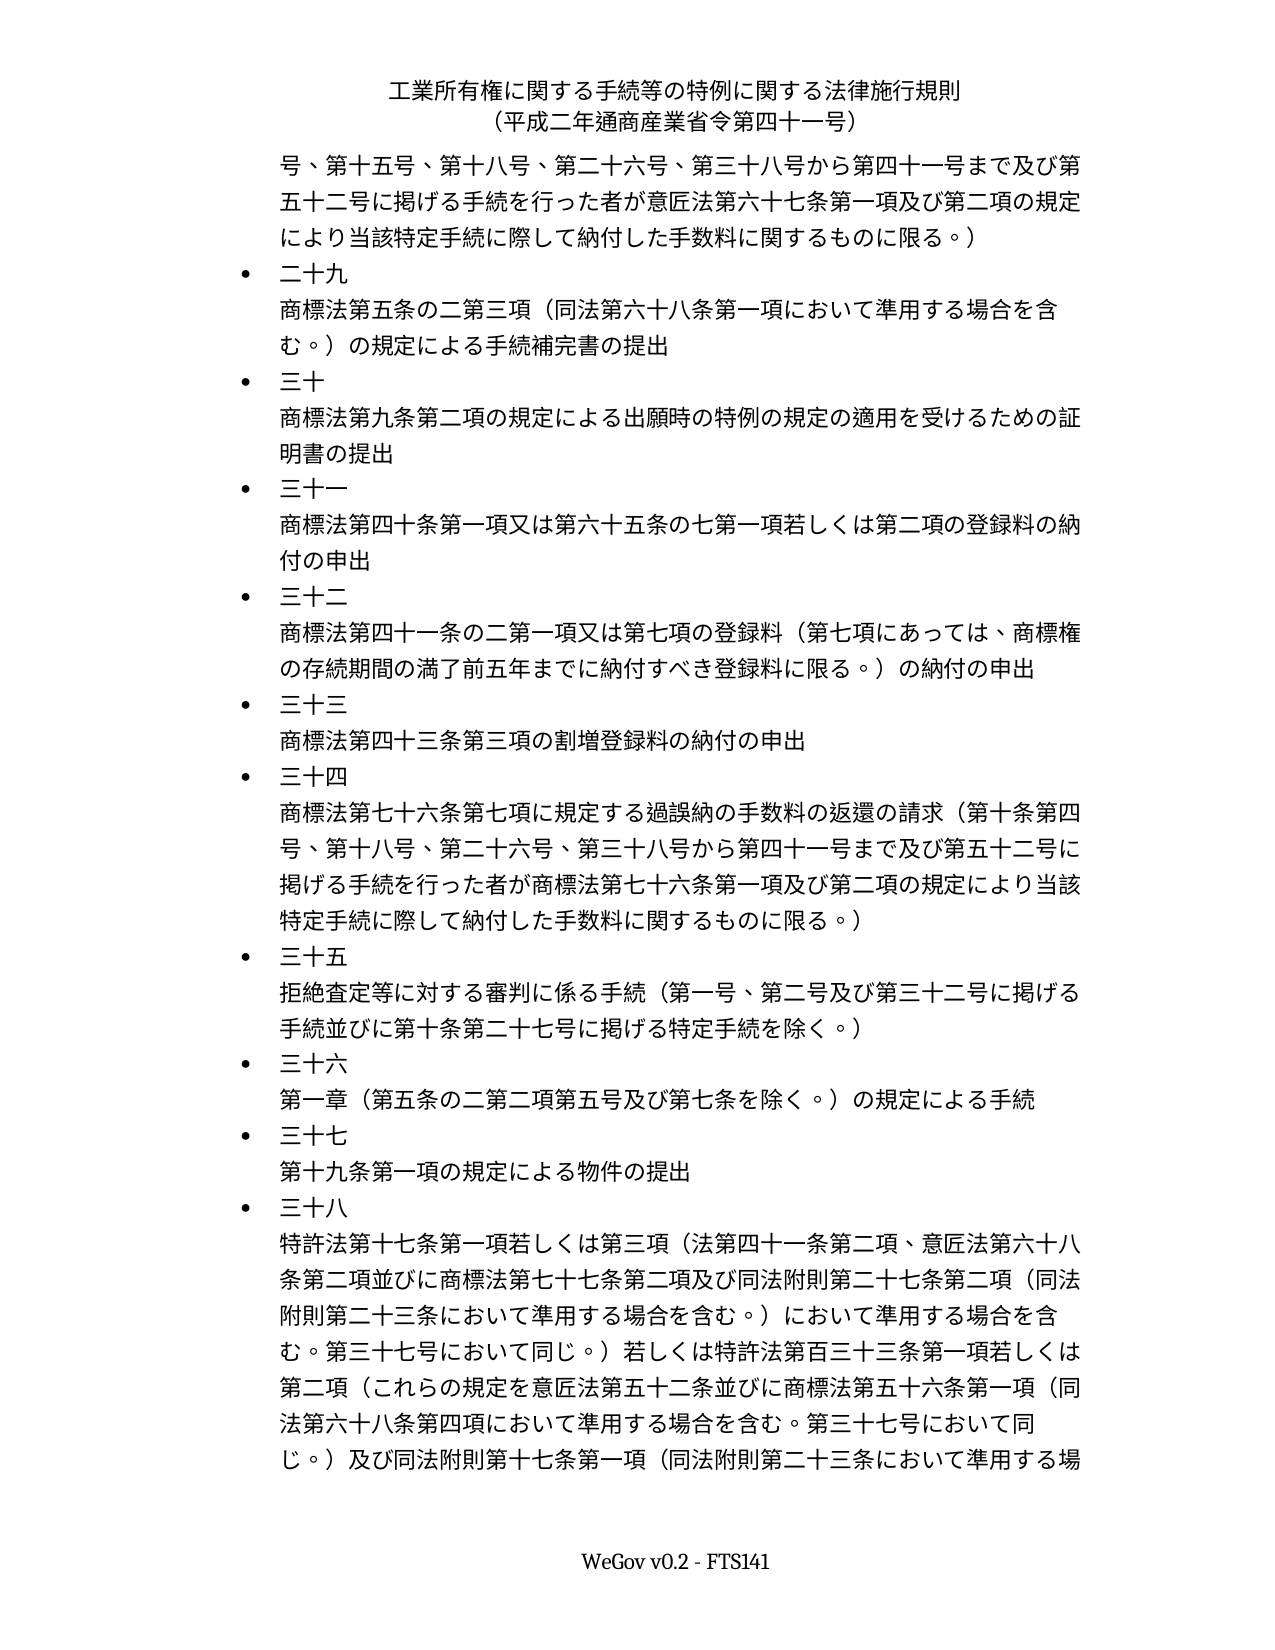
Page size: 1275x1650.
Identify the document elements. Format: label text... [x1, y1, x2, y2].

list 三十五 拒絶査定等に対する審判に係る手続（第一号、第二号及び第三十二号に掲げる手続並びに第十条第二十七号に掲げる特定手続を除く。） [242, 941, 1087, 1044]
list 三十七 第十九条第一項の規定による物件の提出 [242, 1120, 1087, 1187]
list 三十三 商標法第四十三条第三項の割増登録料の納付の申出 [242, 689, 1087, 756]
list 三十一 商標法第四十条第一項又は第六十五条の七第一項若しくは第二項の登録料の納付の申出 [242, 473, 1087, 577]
list 三十二 商標法第四十一条の二第一項又は第七項の登録料（第七項にあっては、商標権の存続期間の満了前五年までに納付すべき登録料に限る。）の納付の申出 [242, 581, 1087, 684]
list 二十八 意匠法第六十七条第七項に規定する過誤納の手数料の返還の請求（第十条第三号、第十五号、第十八号、第二十六号、第三十八号から第四十一号まで及び第五十二号に掲げる手続を行った者が意匠法第六十七条第一項及び第二項の規定により当該特定手続に際して納付した手数料に関するものに限る。） [242, 150, 1087, 253]
list 二十九 商標法第五条の二第三項（同法第六十八条第一項において準用する場合を含む。）の規定による手続補完書の提出 [242, 258, 1087, 361]
list 三十四 商標法第七十六条第七項に規定する過誤納の手数料の返還の請求（第十条第四号、第十八号、第二十六号、第三十八号から第四十一号まで及び第五十二号に掲げる手続を行った者が商標法第七十六条第一項及び第二項の規定により当該特定手続に際して納付した手数料に関するものに限る。） [242, 761, 1087, 936]
list 三十六 第一章（第五条の二第二項第五号及び第七条を除く。）の規定による手続 [242, 1048, 1087, 1116]
list 三十 商標法第九条第二項の規定による出願時の特例の規定の適用を受けるための証明書の提出 [242, 366, 1087, 469]
